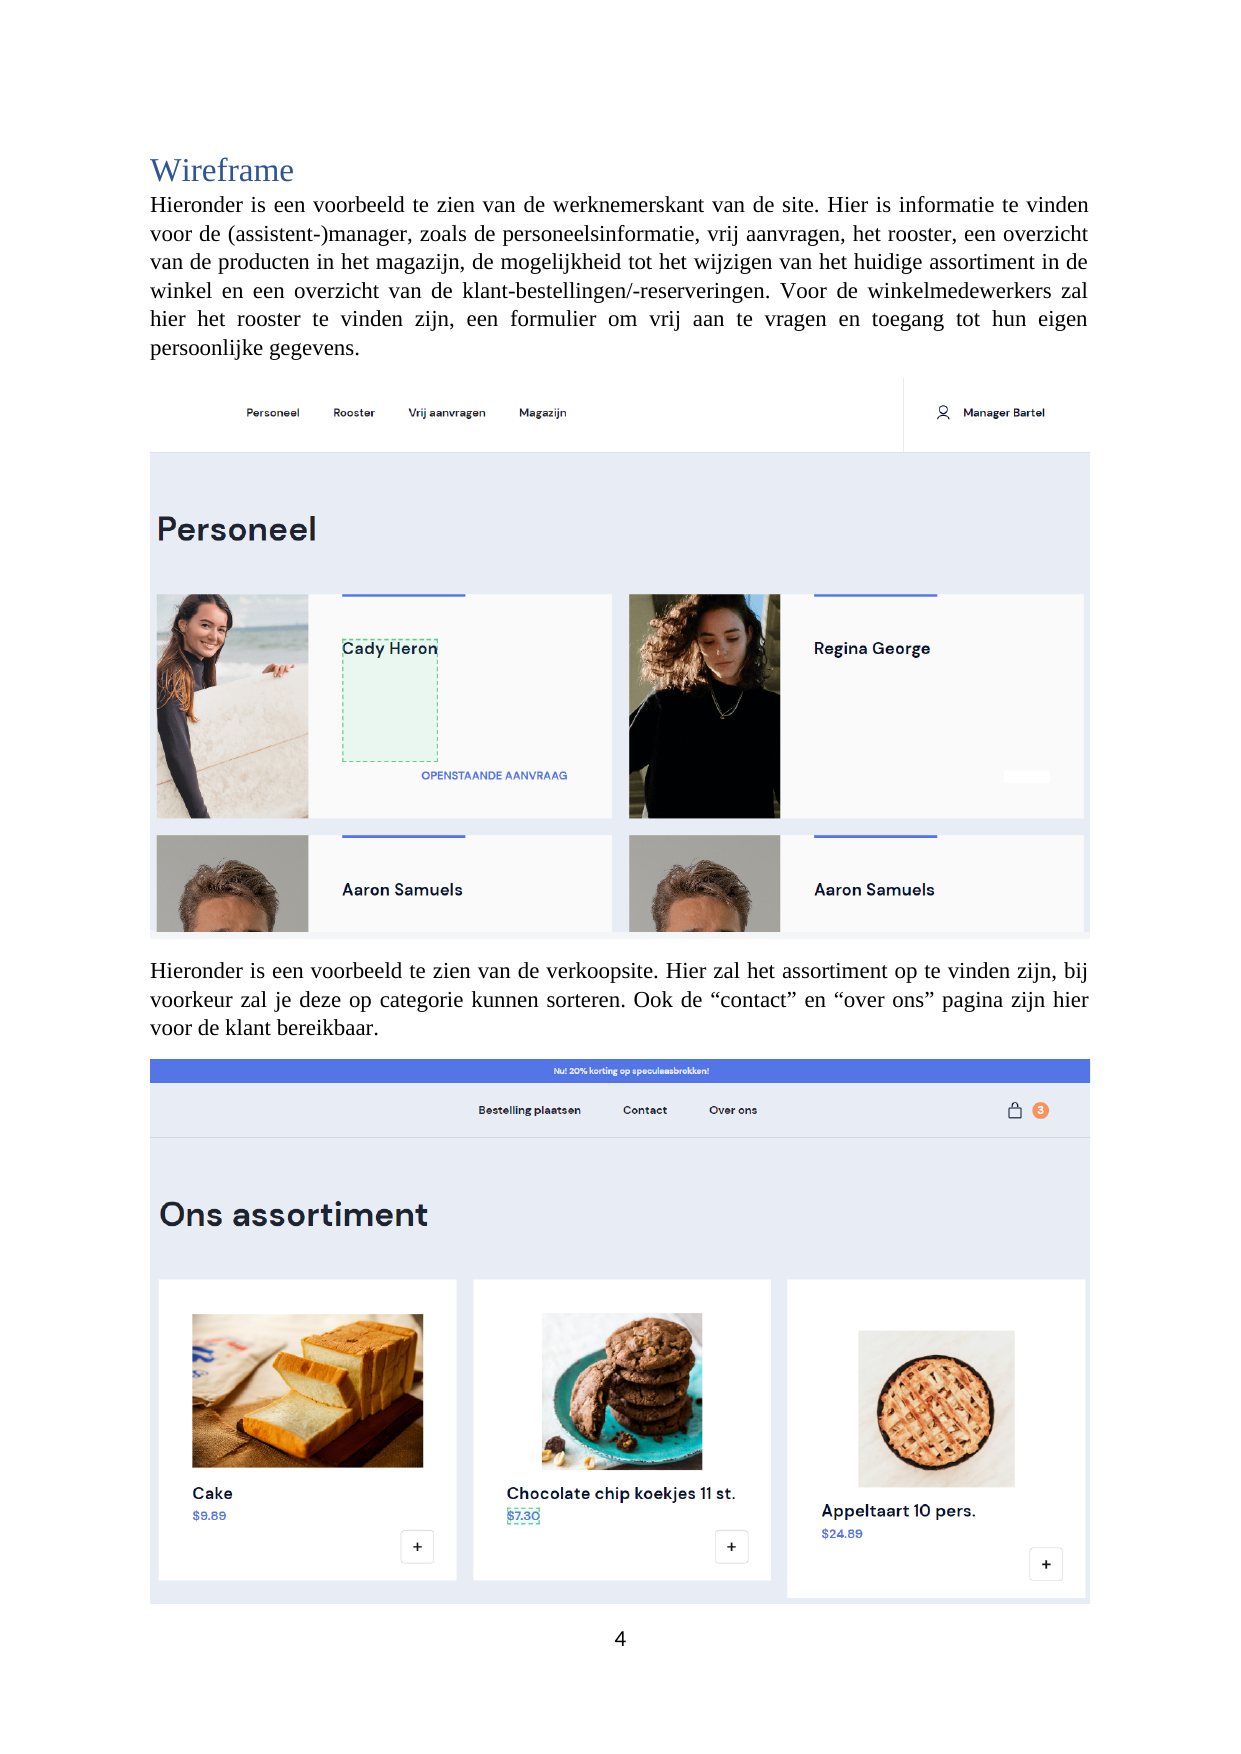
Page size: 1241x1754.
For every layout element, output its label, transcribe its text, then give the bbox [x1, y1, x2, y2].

text Hieronder is een voorbeeld te zien van de werknemerskant van de site. Hier is informatie te vinden voor de (assistent-)manager, zoals de personeelsinformatie, vrij aanvragen, het rooster, een overzicht van de producten in het magazijn, de mogelijkheid tot het wijzigen van het huidige assortiment in de winkel en een overzicht van de klant-bestellingen/-reserveringen. Voor de winkelmedewerkers zal hier het rooster te vinden zijn, een formulier om vrij aan te vragen en toegang tot hun eigen persoonlijke gegevens. [150, 191, 1090, 360]
picture [150, 1059, 1091, 1604]
text Hieronder is een voorbeeld te zien van de verkoopsite. Hier zal het assortiment op te vinden zijn, bij voorkeur zal je deze op categorie kunnen sorteren. Ook de “contact” en “over ons” pagina zijn hier voor de klant bereikbaar. [150, 957, 1090, 1041]
subtitle Wireframe [150, 150, 1090, 188]
picture [150, 378, 1091, 939]
